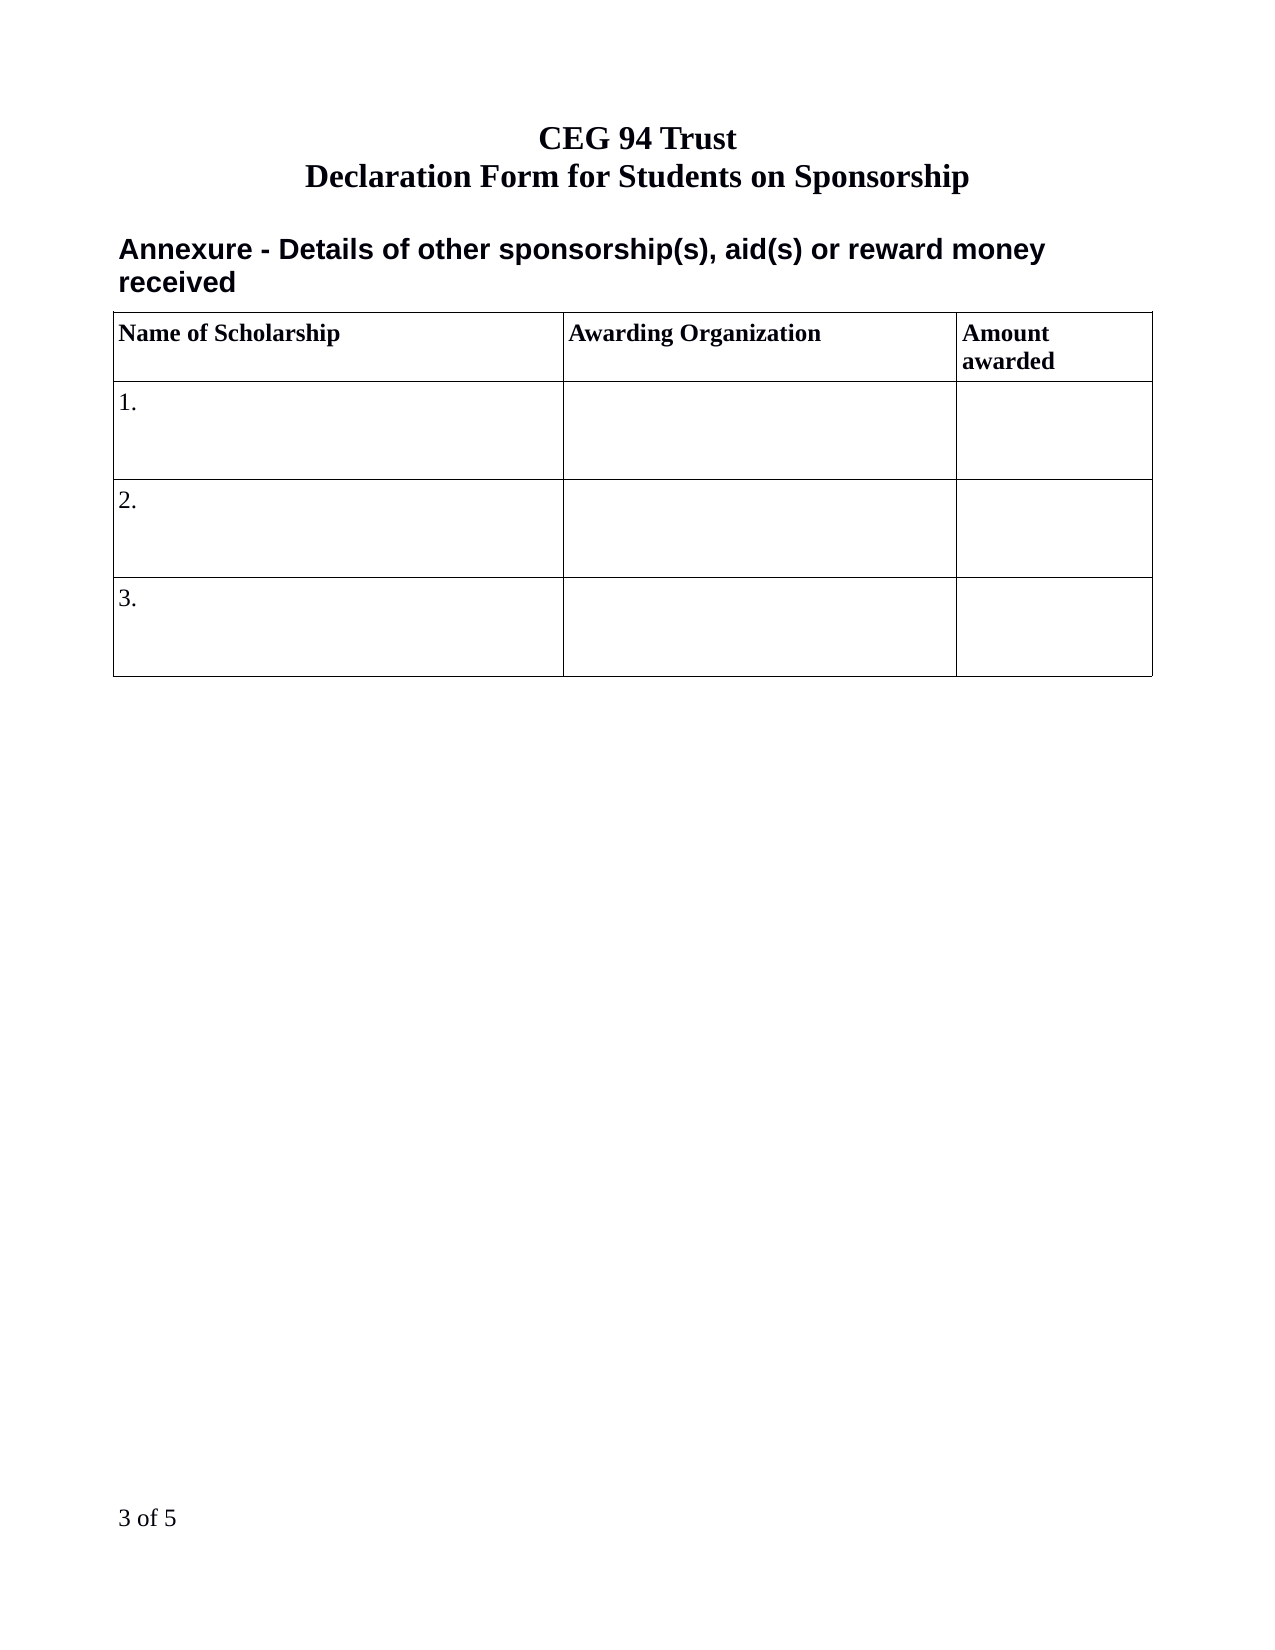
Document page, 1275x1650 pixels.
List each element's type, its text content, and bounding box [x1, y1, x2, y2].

table_cell [564, 480, 956, 577]
table_cell [957, 578, 1152, 676]
table_header Amount awarded [957, 313, 1152, 381]
table_cell 3. [114, 578, 563, 676]
table_cell [564, 382, 956, 479]
table_cell [957, 382, 1152, 479]
table_cell [957, 480, 1152, 577]
table_header Name of Scholarship [114, 313, 563, 381]
subtitle Annexure - Details of other sponsorship(s), aid(s) or reward money received [118, 232, 1157, 299]
table_cell 1. [114, 382, 563, 479]
table_cell [564, 578, 956, 676]
table_header Awarding Organization [564, 313, 956, 381]
table_cell 2. [114, 480, 563, 577]
